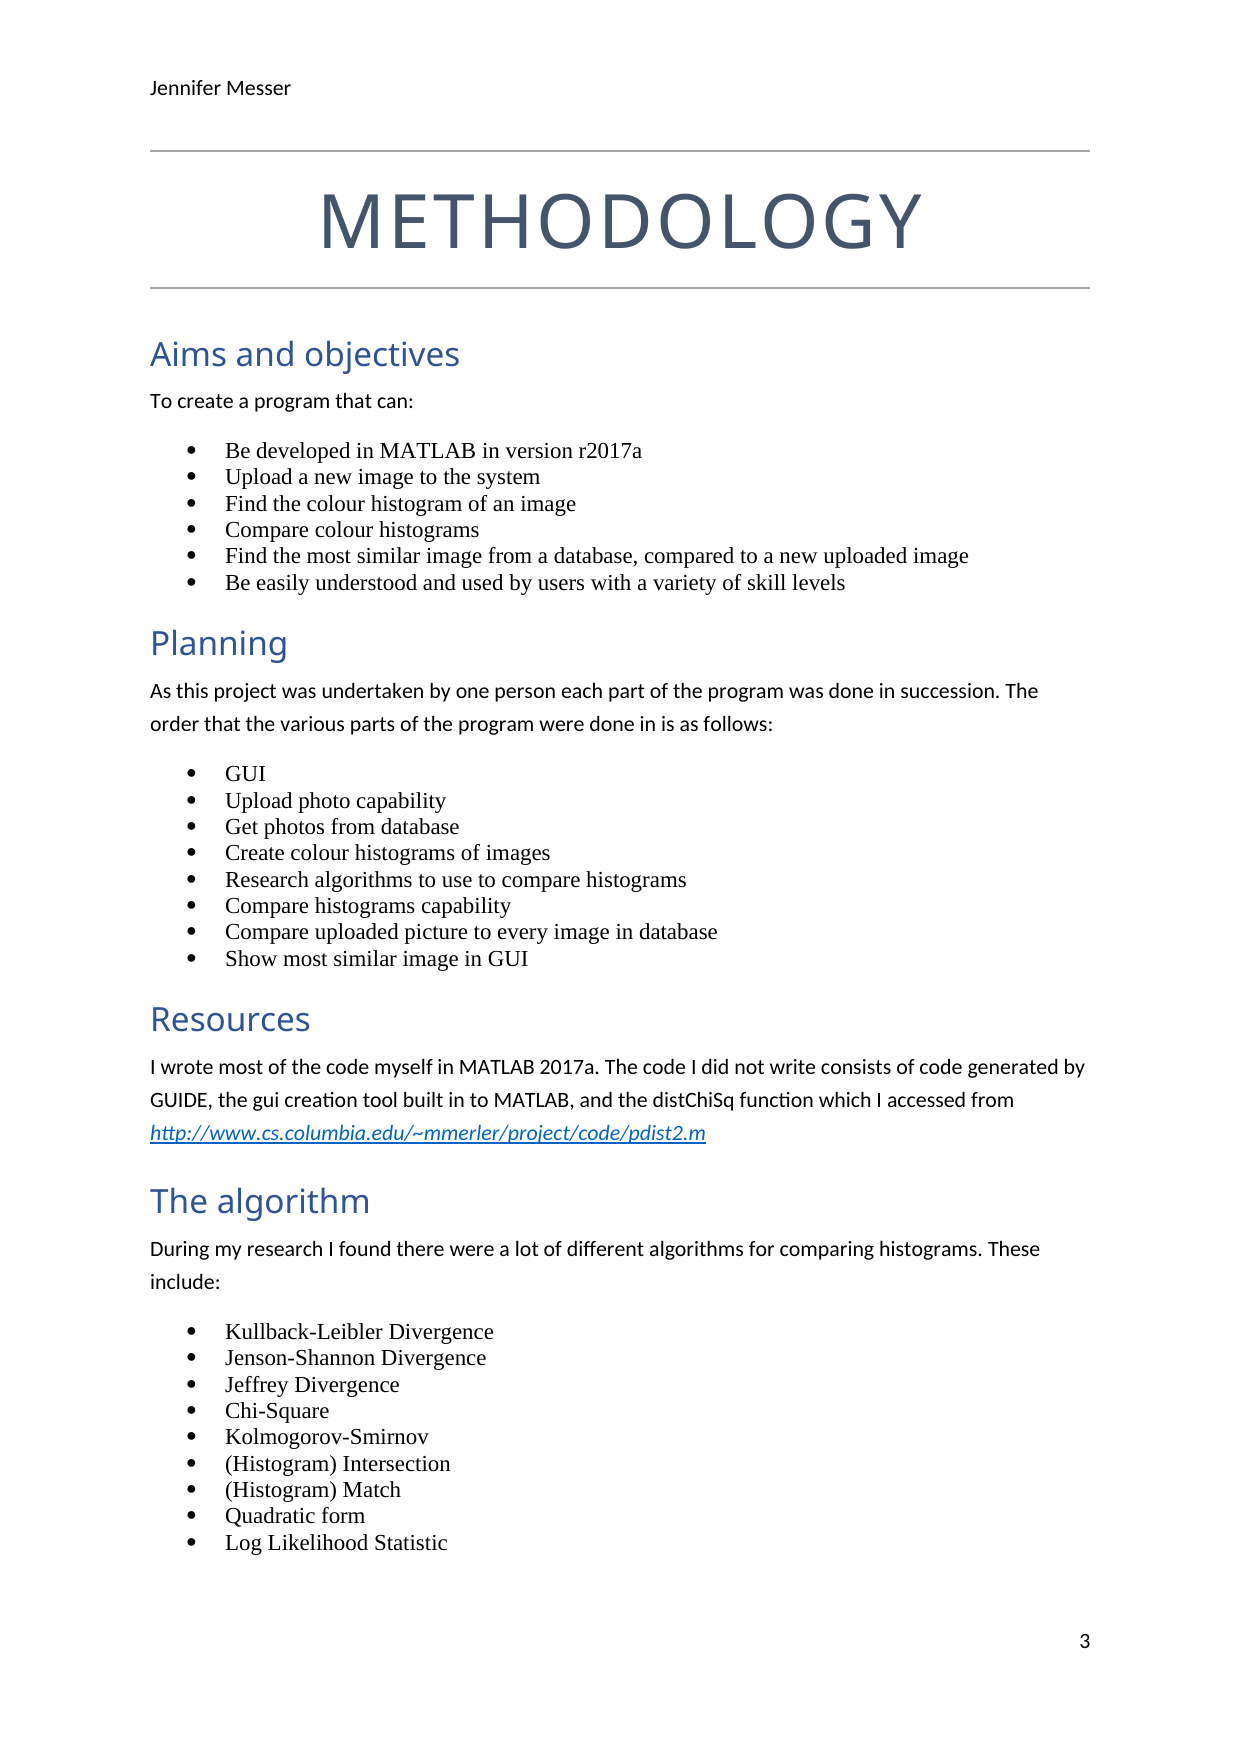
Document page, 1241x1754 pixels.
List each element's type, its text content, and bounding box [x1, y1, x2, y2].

list Research algorithms to use to compare histograms [187, 866, 1090, 892]
list Jenson-Shannon Divergence [187, 1344, 1090, 1371]
list Log Likelihood Statistic [187, 1529, 1090, 1555]
list Find the colour histogram of an image [187, 490, 1090, 516]
list Compare colour histograms [187, 516, 1090, 542]
list Upload a new image to the system [187, 463, 1090, 490]
text To create a program that can: [150, 387, 1090, 414]
list Create colour histograms of images [187, 839, 1090, 866]
list Quadratic form [187, 1502, 1090, 1529]
list (Histogram) Intersection [187, 1450, 1090, 1476]
list Kolmogorov-Smirnov [187, 1423, 1090, 1450]
subtitle Aims and objectives [150, 330, 1090, 376]
list Be easily understood and used by users with a variety of skill levels [187, 569, 1090, 595]
list Compare uploaded picture to every image in database [187, 918, 1090, 945]
list Show most similar image in GUI [187, 945, 1090, 971]
list Jeffrey Divergence [187, 1371, 1090, 1397]
list Get photos from database [187, 813, 1090, 839]
title Methodology [150, 152, 1090, 287]
text During my research I found there were a lot of different algorithms for comparing histograms. These include: [150, 1235, 1090, 1295]
list GUI [187, 760, 1090, 787]
list Upload photo capability [187, 787, 1090, 813]
list Be developed in MATLAB in version r2017a [187, 437, 1090, 463]
subtitle Planning [150, 620, 1090, 666]
subtitle The algorithm [150, 1178, 1090, 1223]
list (Histogram) Match [187, 1476, 1090, 1502]
list Compare histograms capability [187, 892, 1090, 918]
text I wrote most of the code myself in MATLAB 2017a. The code I did not write consists of code generated by GUIDE, the gui creation tool built in to MATLAB, and the distChiSq function which I accessed from http://www.cs.columbia.edu/~mmerler/project/code/pdist2.m [150, 1053, 1090, 1146]
list Chi-Square [187, 1397, 1090, 1423]
subtitle Resources [150, 996, 1090, 1042]
list Kullback-Leibler Divergence [187, 1318, 1090, 1344]
text As this project was undertaken by one person each part of the program was done in succession. The order that the various parts of the program were done in is as follows: [150, 677, 1090, 737]
list Find the most similar image from a database, compared to a new uploaded image [187, 542, 1090, 569]
